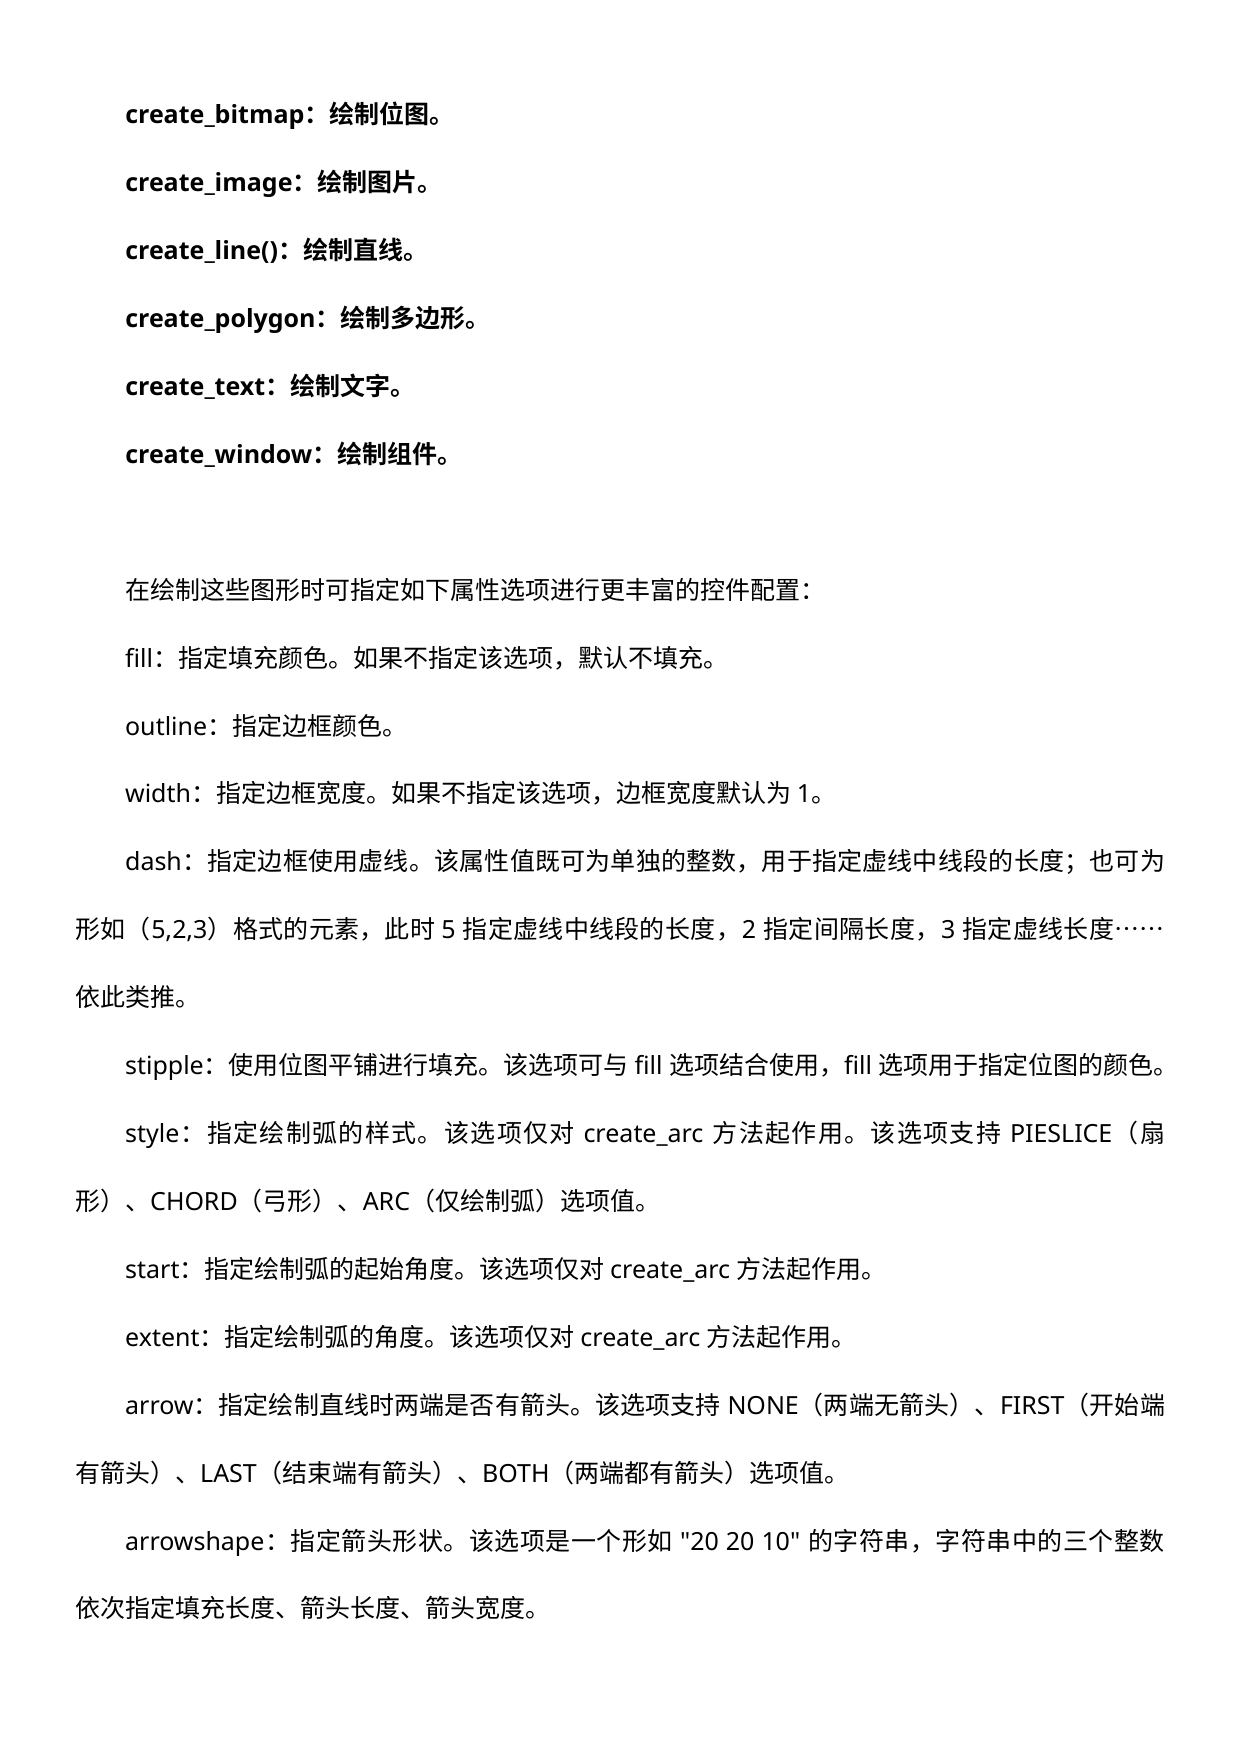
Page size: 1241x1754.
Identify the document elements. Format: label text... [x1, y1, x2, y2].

text stipple：使用位图平铺进行填充。该选项可与 fill 选项结合使用，fill 选项用于指定位图的颜色。 [75, 1030, 1165, 1098]
text fill：指定填充颜色。如果不指定该选项，默认不填充。 [75, 622, 1165, 690]
text arrow：指定绘制直线时两端是否有箭头。该选项支持 NONE（两端无箭头）、FIRST（开始端有箭头）、LAST（结束端有箭头）、BOTH（两端都有箭头）选项值。 [75, 1369, 1165, 1505]
text start：指定绘制弧的起始角度。该选项仅对 create_arc 方法起作用。 [75, 1233, 1165, 1301]
text style：指定绘制弧的样式。该选项仅对 create_arc 方法起作用。该选项支持 PIESLICE（扇形）、CHORD（弓形）、ARC（仅绘制弧）选项值。 [75, 1098, 1165, 1233]
text create_text：绘制文字。 [75, 351, 1165, 418]
text arrowshape：指定箭头形状。该选项是一个形如 "20 20 10" 的字符串，字符串中的三个整数依次指定填充长度、箭头长度、箭头宽度。 [75, 1505, 1165, 1641]
text outline：指定边框颜色。 [75, 690, 1165, 758]
text extent：指定绘制弧的角度。该选项仅对 create_arc 方法起作用。 [75, 1301, 1165, 1369]
text create_polygon：绘制多边形。 [75, 283, 1165, 351]
text width：指定边框宽度。如果不指定该选项，边框宽度默认为 1。 [75, 758, 1165, 826]
text create_bitmap：绘制位图。 [75, 79, 1165, 147]
text create_window：绘制组件。 [75, 418, 1165, 486]
text create_image：绘制图片。 [75, 147, 1165, 215]
text create_line()：绘制直线。 [75, 215, 1165, 283]
text dash：指定边框使用虚线。该属性值既可为单独的整数，用于指定虚线中线段的长度；也可为形如（5,2,3）格式的元素，此时5 指定虚线中线段的长度，2 指定间隔长度，3 指定虚线长度……依此类推。 [75, 826, 1165, 1030]
text 在绘制这些图形时可指定如下属性选项进行更丰富的控件配置： [75, 554, 1165, 622]
